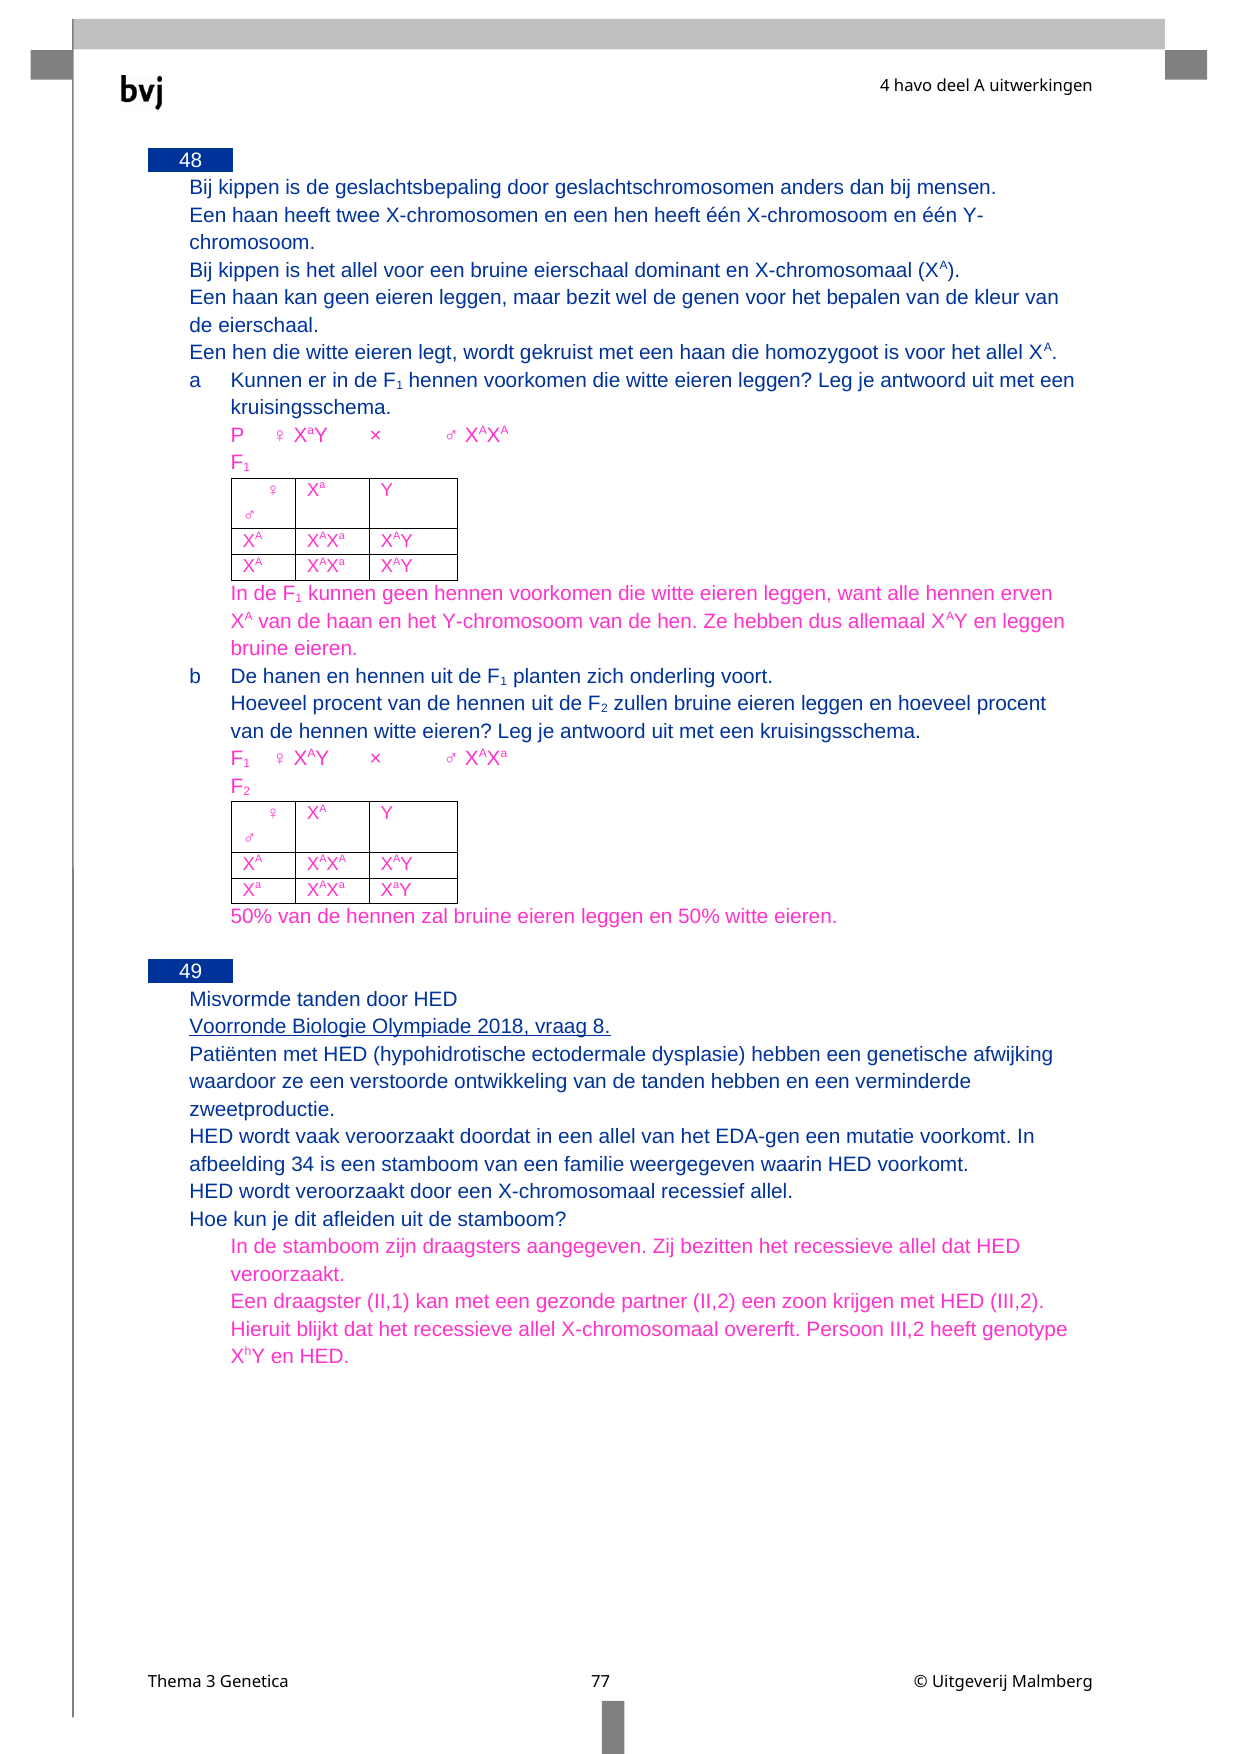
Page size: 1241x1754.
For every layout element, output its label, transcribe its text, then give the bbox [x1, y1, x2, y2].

text HED wordt veroorzaakt door een X-chromosomaal recessief allel. [189, 1179, 1078, 1203]
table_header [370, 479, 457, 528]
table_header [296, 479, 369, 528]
text Bij kippen is de geslachtsbepaling door geslachtschromosomen anders dan bij mensen. [189, 175, 1078, 199]
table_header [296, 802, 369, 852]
text Een draagster (II,1) kan met een gezonde partner (II,2) een zoon krijgen met HED (III,2). Hieruit blijkt dat het recessieve allel X-chromosomaal overerft. Persoon III,2 heeft genotype XhY en HED. [230, 1289, 1078, 1368]
text Misvormde tanden door HED [189, 987, 1078, 1011]
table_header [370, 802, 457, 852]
text 50% van de hennen zal bruine eieren leggen en 50% witte eieren. [230, 904, 1078, 928]
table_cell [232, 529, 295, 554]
text Hoe kun je dit afleiden uit de stamboom? [189, 1207, 1078, 1231]
text a Kunnen er in de F1 hennen voorkomen die witte eieren leggen? Leg je antwoord uit met een kruisingsschema. [189, 368, 1078, 419]
text Patiënten met HED (hypohidrotische ectodermale dysplasie) hebben een genetische afwijking waardoor ze een verstoorde ontwikkeling van de tanden hebben en een verminderde zweetproductie. [189, 1042, 1078, 1121]
picture [121, 75, 162, 110]
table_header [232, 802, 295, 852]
text Voorronde Biologie Olympiade 2018, vraag 8. [189, 1014, 1078, 1038]
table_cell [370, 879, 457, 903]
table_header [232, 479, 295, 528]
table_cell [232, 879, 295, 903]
text Hoeveel procent van de hennen uit de F2 zullen bruine eieren leggen en hoeveel procent van de hennen witte eieren? Leg je antwoord uit met een kruisingsschema. [230, 691, 1078, 742]
text F1 [230, 450, 1078, 474]
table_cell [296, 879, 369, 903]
text HED wordt vaak veroorzaakt doordat in een allel van het EDA-gen een mutatie voorkomt. In afbeelding 34 is een stamboom van een familie weergegeven waarin HED voorkomt. [189, 1124, 1078, 1176]
text Een haan heeft twee X-chromosomen en een hen heeft één X-chromosoom en één Y-chromosoom. [189, 203, 1078, 254]
text Een hen die witte eieren legt, wordt gekruist met een haan die homozygoot is voor het allel XA. [189, 340, 1078, 364]
text 48 [148, 148, 233, 172]
text Bij kippen is het allel voor een bruine eierschaal dominant en X-chromosomaal (XA). [189, 258, 1078, 282]
text P ♀ XaY × ♂ XAXA [230, 423, 1078, 447]
text b De hanen en hennen uit de F1 planten zich onderling voort. [189, 663, 1078, 687]
text In de stamboom zijn draagsters aangegeven. Zij bezitten het recessieve allel dat HED veroorzaakt. [230, 1234, 1078, 1286]
text F1 ♀ XAY × ♂ XAXa [230, 746, 1078, 770]
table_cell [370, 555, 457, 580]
text F2 [230, 773, 1078, 797]
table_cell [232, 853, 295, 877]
text 49 [148, 959, 233, 983]
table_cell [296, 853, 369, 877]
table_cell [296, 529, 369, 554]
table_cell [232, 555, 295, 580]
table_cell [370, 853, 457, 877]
text In de F1 kunnen geen hennen voorkomen die witte eieren leggen, want alle hennen erven XA van de haan en het Y-chromosoom van de hen. Ze hebben dus allemaal XAY en leggen bruine eieren. [230, 581, 1078, 660]
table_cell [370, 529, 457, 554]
text Een haan kan geen eieren leggen, maar bezit wel de genen voor het bepalen van de kleur van de eierschaal. [189, 285, 1078, 337]
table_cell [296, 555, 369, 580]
